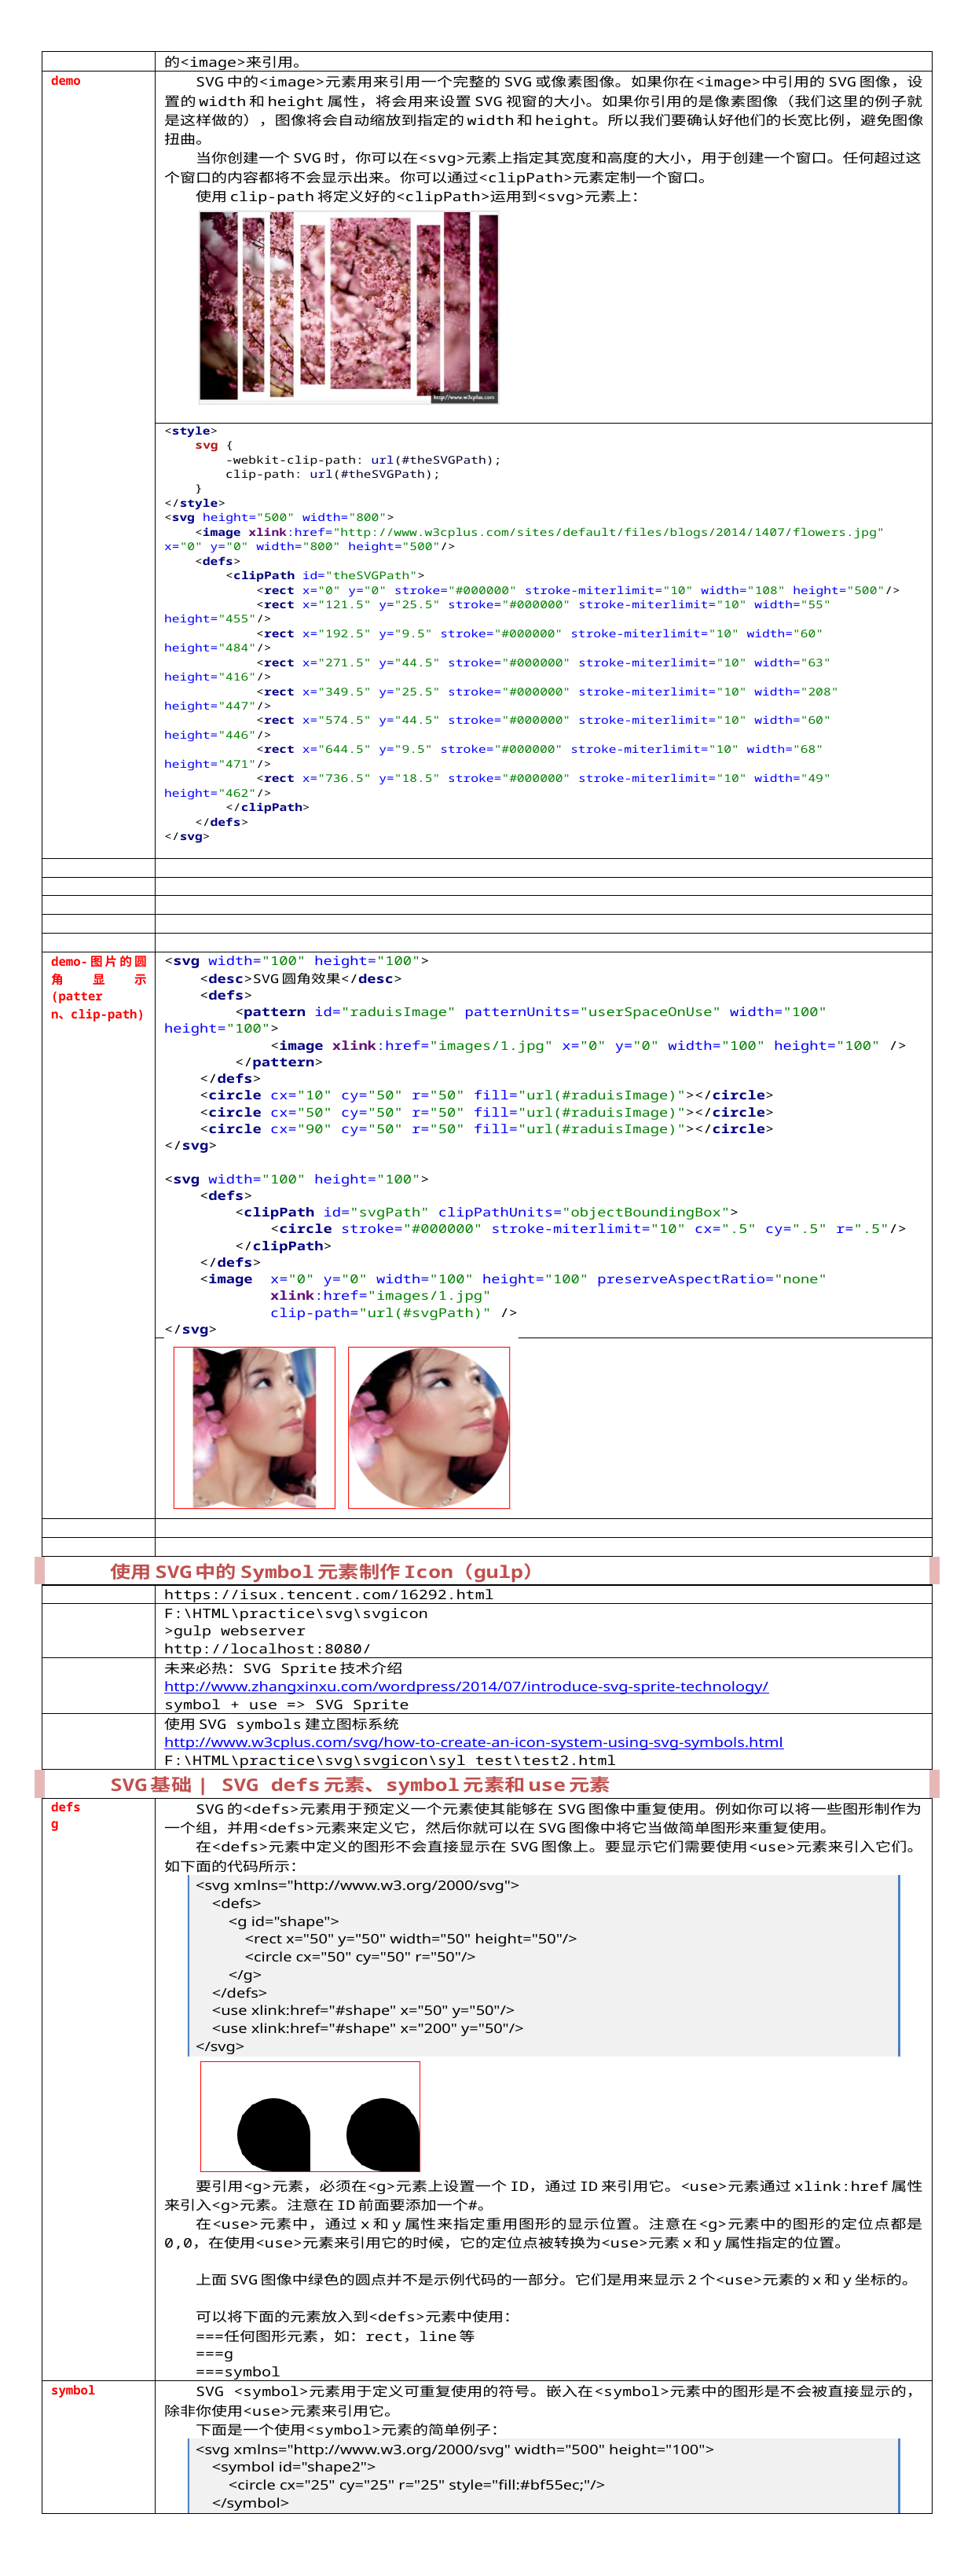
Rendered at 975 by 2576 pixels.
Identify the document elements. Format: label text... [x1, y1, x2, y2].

table_cell [156, 1338, 163, 1518]
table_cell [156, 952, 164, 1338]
table_cell [156, 878, 932, 895]
table_cell [42, 1714, 155, 1769]
table_header defs g [42, 1799, 155, 2380]
table_cell [42, 1519, 155, 1537]
table_cell [42, 896, 155, 914]
table_cell [156, 859, 932, 877]
table_cell 使用SVG symbols建立图标系统 http://www.w3cplus.com/svg/how-to-create-an-icon-system-using-svg-symbols.html F:\HTML\practice\svg\svgicon\syl test\test2.html [156, 1714, 932, 1769]
table_cell [42, 934, 155, 952]
table_cell [42, 915, 155, 933]
table_cell [42, 1658, 155, 1713]
table_cell [156, 1519, 932, 1537]
table_cell F:\HTML\practice\svg\svgicon >gulp webserver http://localhost:8080/ [156, 1604, 932, 1657]
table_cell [156, 2381, 932, 2513]
table_cell SVG中的<image>元素用来引用一个完整的SVG或像素图像。如果你在<image>中引用的SVG图像，设置的width和height属性，将会用来设置SVG视窗的大小。如果你引用的是像素图像（我们这里的例子就是这样做的），图像将会自动缩放到指定的width和height。所以我们要确认好他们的长宽比例，避免图像扭曲。 当你创建一个SVG时，你可以在<svg>元素上指定其宽度和高度的大小，用于创建一个窗口。任何超过这个窗口的内容都将不会显示出来。你可以通过<clipPath>元素定制一个窗口。 使用clip-path将定义好的<clipPath>运用到<svg>元素上： [156, 72, 932, 423]
table_cell [42, 1538, 155, 1555]
text SVG基础 | SVG defs元素、symbol元素和use元素 [45, 1770, 929, 1798]
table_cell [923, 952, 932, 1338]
table_cell [42, 878, 155, 895]
table_cell [156, 915, 932, 933]
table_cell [156, 52, 932, 71]
table_header https://isux.tencent.com/16292.html [156, 1586, 932, 1603]
table_cell demo-图片的圆角显示(pattern、clip-path) [42, 952, 155, 1518]
table_header [42, 1586, 155, 1603]
table_cell [519, 1338, 932, 1518]
table_cell [42, 859, 155, 877]
picture [195, 205, 506, 405]
table_cell 未来必热：SVG Sprite技术介绍 http://www.zhangxinxu.com/wordpress/2014/07/introduce-svg-sprite-technology/ symbol + use => SVG Sprite [156, 1658, 932, 1713]
table_cell <style> svg { -webkit-clip-path: url(#theSVGPath); clip-path: url(#theSVGPath); } </style> <svg height="500" width="800"> <image xlink:href="http://www.w3cplus.com/sites/default/files/blogs/2014/1407/flowers.jpg" x="0" y="0" width="800" height="500"/> <defs> <clipPath id="theSVGPath"> <rect x="0" y="0" stroke="#000000" stroke-miterlimit="10" width="108" height="500"/> <rect x="121.5" y="25.5" stroke="#000000" stroke-miterlimit="10" width="55" height="455"/> <rect x="192.5" y="9.5" stroke="#000000" stroke-miterlimit="10" width="60" height="484"/> <rect x="271.5" y="44.5" stroke="#000000" stroke-miterlimit="10" width="63" height="416"/> <rect x="349.5" y="25.5" stroke="#000000" stroke-miterlimit="10" width="208" height="447"/> <rect x="574.5" y="44.5" stroke="#000000" stroke-miterlimit="10" width="60" height="446"/> <rect x="644.5" y="9.5" stroke="#000000" stroke-miterlimit="10" width="68" height="471"/> <rect x="736.5" y="18.5" stroke="#000000" stroke-miterlimit="10" width="49" height="462"/> </clipPath> </defs> </svg> [156, 424, 932, 858]
table_cell [42, 52, 155, 71]
text 使用SVG中的Symbol元素制作Icon（gulp） [45, 1557, 929, 1584]
picture [195, 2057, 431, 2176]
table_cell [42, 1604, 155, 1657]
table_cell [156, 896, 932, 914]
table_cell [156, 934, 932, 952]
table_cell symbol [42, 2381, 155, 2513]
table_cell [156, 1538, 932, 1555]
picture [163, 1338, 519, 1518]
table_header SVG的<defs>元素用于预定义一个元素使其能够在SVG图像中重复使用。例如你可以将一些图形制作为一个组，并用<defs>元素来定义它，然后你就可以在SVG图像中将它当做简单图形来重复使用。 在<defs>元素中定义的图形不会直接显示在SVG图像上。要显示它们需要使用<use>元素来引入它们。如下面的代码所示： <svg xmlns="http://www.w3.org/2000/svg"> <defs> <g id="shape"> <rect x="50" y="50" width="50" height="50"/> <circle cx="50" cy="50" r="50"/> </g> </defs> <use xlink:href="#shape" x="50" y="50"/> <use xlink:href="#shape" x="200" y="50"/> </svg> 要引用<g>元素，必须在<g>元素上设置一个ID，通过ID来引用它。<use>元素通过xlink:href属性来引入<g>元素。注意在ID前面要添加一个#。 在<use>元素中，通过x和y属性来指定重用图形的显示位置。注意在<g>元素中的图形的定位点都是0,0，在使用<use>元素来引用它的时候，它的定位点被转换为<use>元素x和y属性指定的位置。 上面SVG图像中绿色的圆点并不是示例代码的一部分。它们是用来显示2个<use>元素的x和y坐标的。 可以将下面的元素放入到<defs>元素中使用： ===任何图形元素，如：rect，line等 ===g ===symbol [156, 1799, 932, 2380]
table_cell demo [42, 72, 155, 858]
